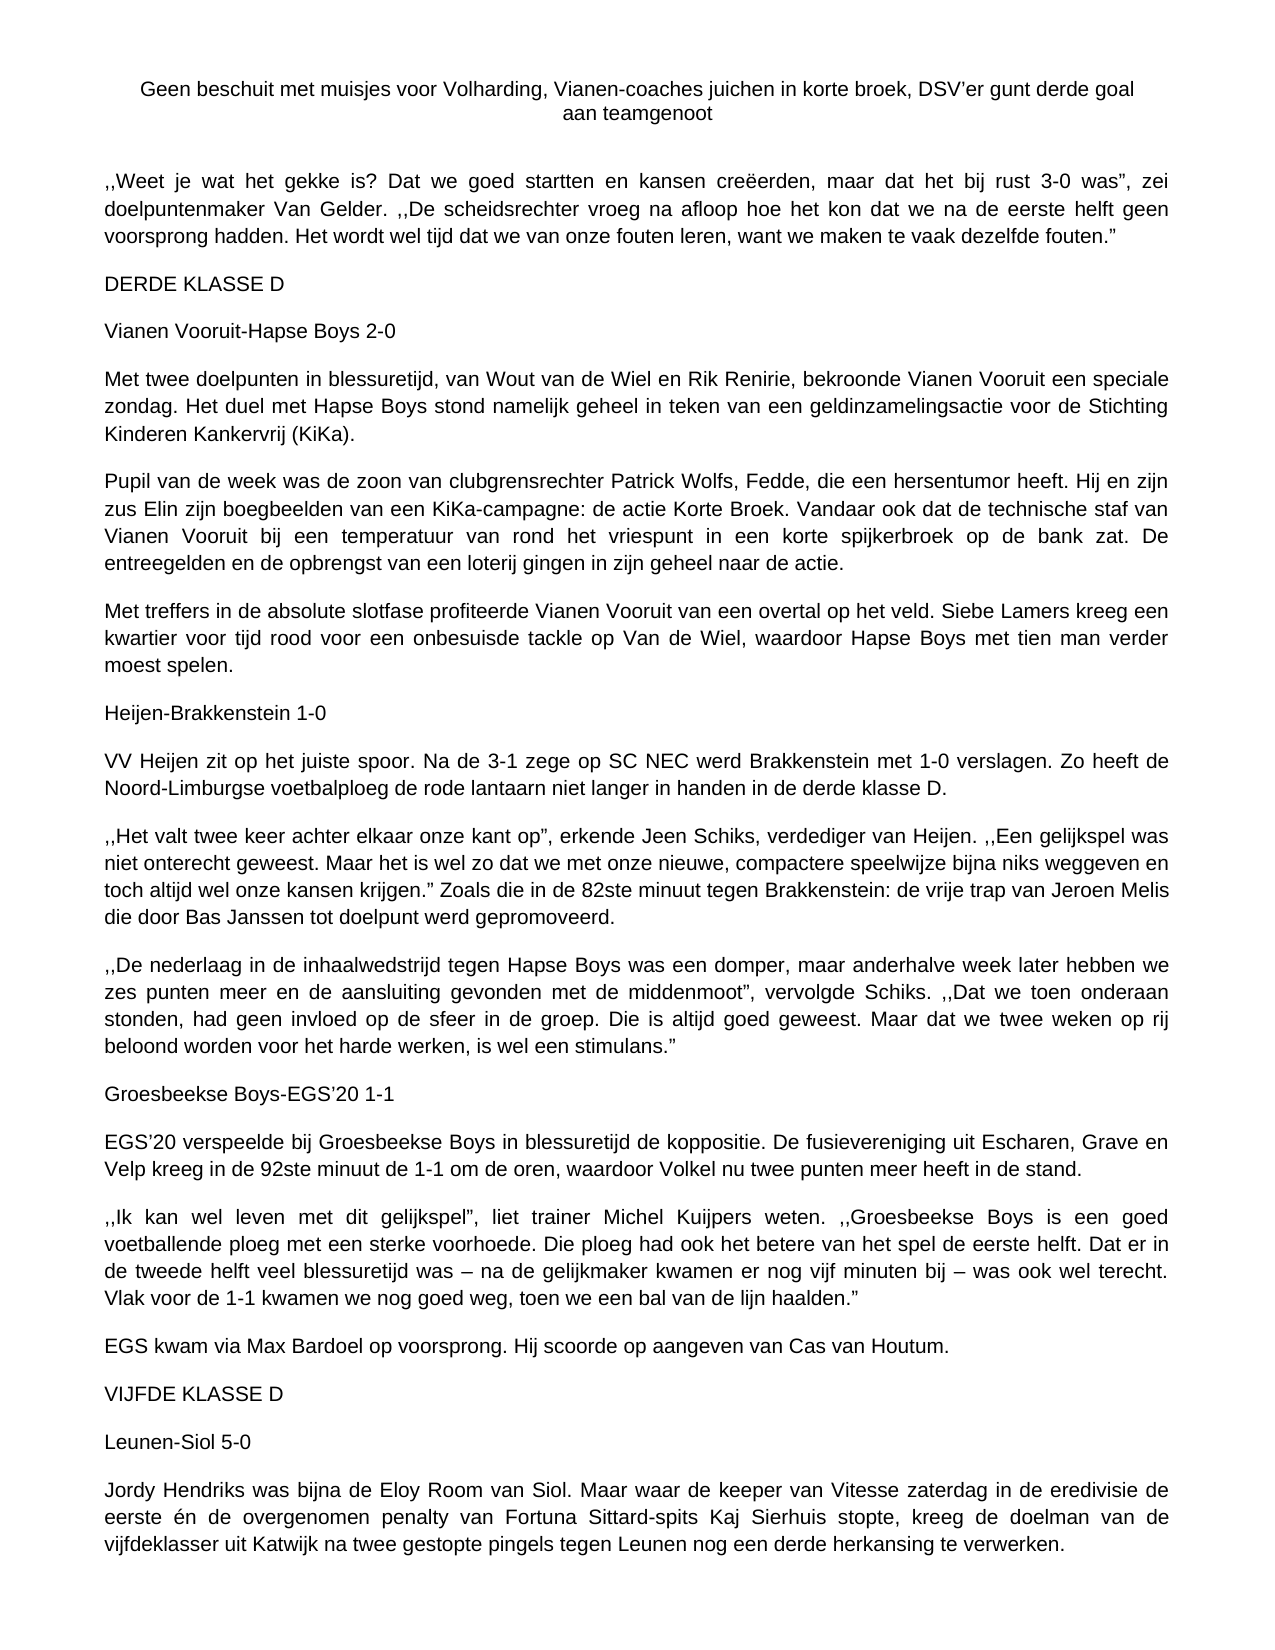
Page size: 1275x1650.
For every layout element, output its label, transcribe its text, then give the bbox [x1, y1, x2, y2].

text ,,Het valt twee keer achter elkaar onze kant op”, erkende Jeen Schiks, verdediger van Heijen. ,,Een gelijkspel was niet onterecht geweest. Maar het is wel zo dat we met onze nieuwe, compactere speelwijze bijna niks weggeven en toch altijd wel onze kansen krijgen.” Zoals die in de 82ste minuut tegen Brakkenstein: de vrije trap van Jeroen Melis die door Bas Janssen tot doelpunt werd gepromoveerd. [104, 820, 1171, 929]
text EGS’20 verspeelde bij Groesbeekse Boys in blessuretijd de koppositie. De fusievereniging uit Escharen, Grave en Velp kreeg in de 92ste minuut de 1-1 om de oren, waardoor Volkel nu twee punten meer heeft in de stand. [104, 1127, 1171, 1181]
text DERDE KLASSE D [104, 268, 1171, 295]
text Heijen-Brakkenstein 1-0 [104, 697, 1171, 724]
text EGS kwam via Max Bardoel op voorsprong. Hij scoorde op aangeven van Cas van Houtum. [104, 1331, 1171, 1358]
text Met twee doelpunten in blessuretijd, van Wout van de Wiel en Rik Renirie, bekroonde Vianen Vooruit een speciale zondag. Het duel met Hapse Boys stond namelijk geheel in teken van een geldinzamelingsactie voor de Stichting Kinderen Kankervrij (KiKa). [104, 364, 1171, 445]
text VIJFDE KLASSE D [104, 1379, 1171, 1406]
text Vianen Vooruit-Hapse Boys 2-0 [104, 316, 1171, 343]
text Groesbeekse Boys-EGS’20 1-1 [104, 1079, 1171, 1106]
text Jordy Hendriks was bijna de Eloy Room van Siol. Maar waar de keeper van Vitesse zaterdag in de eredivisie de eerste én de overgenomen penalty van Fortuna Sittard-spits Kaj Sierhuis stopte, kreeg de doelman van de vijfdeklasser uit Katwijk na twee gestopte pingels tegen Leunen nog een derde herkansing te verwerken. [104, 1474, 1171, 1556]
text ,,Weet je wat het gekke is? Dat we goed startten en kansen creëerden, maar dat het bij rust 3-0 was”, zei doelpuntenmaker Van Gelder. ,,De scheidsrechter vroeg na afloop hoe het kon dat we na de eerste helft geen voorsprong hadden. Het wordt wel tijd dat we van onze fouten leren, want we maken te vaak dezelfde fouten.” [104, 166, 1171, 247]
text VV Heijen zit op het juiste spoor. Na de 3-1 zege op SC NEC werd Brakkenstein met 1-0 verslagen. Zo heeft de Noord-Limburgse voetbalploeg de rode lantaarn niet langer in handen in de derde klasse D. [104, 745, 1171, 799]
text Met treffers in de absolute slotfase profiteerde Vianen Vooruit van een overtal op het veld. Siebe Lamers kreeg een kwartier voor tijd rood voor een onbesuisde tackle op Van de Wiel, waardoor Hapse Boys met tien man verder moest spelen. [104, 595, 1171, 677]
text Pupil van de week was de zoon van clubgrensrechter Patrick Wolfs, Fedde, die een hersentumor heeft. Hij en zijn zus Elin zijn boegbeelden van een KiKa-campagne: de actie Korte Broek. Vandaar ook dat de technische staf van Vianen Vooruit bij een temperatuur van rond het vriespunt in een korte spijkerbroek op de bank zat. De entreegelden en de opbrengst van een loterij gingen in zijn geheel naar de actie. [104, 466, 1171, 574]
text Leunen-Siol 5-0 [104, 1427, 1171, 1454]
text ,,Ik kan wel leven met dit gelijkspel”, liet trainer Michel Kuijpers weten. ,,Groesbeekse Boys is een goed voetballende ploeg met een sterke voorhoede. Die ploeg had ook het betere van het spel de eerste helft. Dat er in de tweede helft veel blessuretijd was – na de gelijkmaker kwamen er nog vijf minuten bij – was ook wel terecht. Vlak voor de 1-1 kwamen we nog goed weg, toen we een bal van de lijn haalden.” [104, 1202, 1171, 1310]
text ,,De nederlaag in de inhaalwedstrijd tegen Hapse Boys was een domper, maar anderhalve week later hebben we zes punten meer en de aansluiting gevonden met de middenmoot”, vervolgde Schiks. ,,Dat we toen onderaan stonden, had geen invloed op de sfeer in de groep. Die is altijd goed geweest. Maar dat we twee weken op rij beloond worden voor het harde werken, is wel een stimulans.” [104, 949, 1171, 1058]
